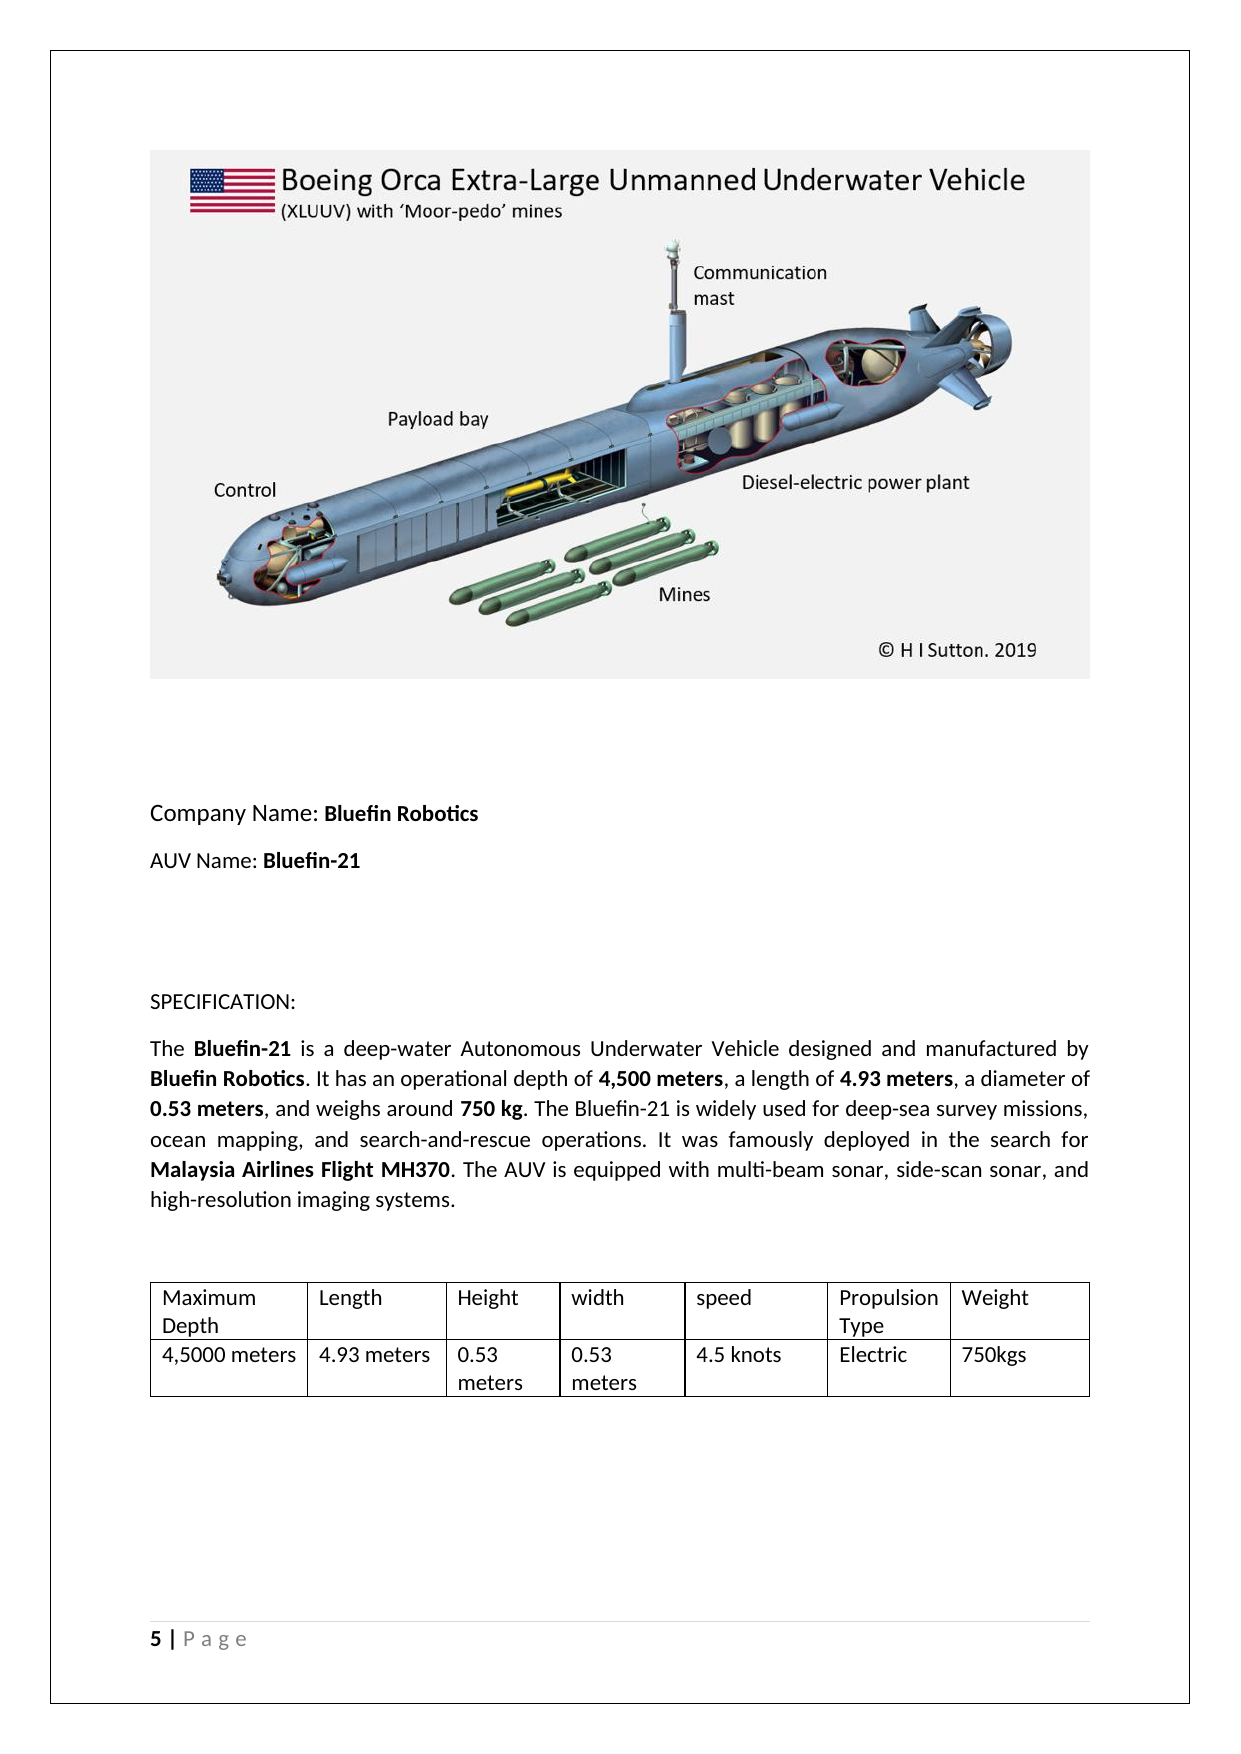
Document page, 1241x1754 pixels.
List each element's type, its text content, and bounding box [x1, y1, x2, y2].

table_cell 4.93 meters [308, 1340, 446, 1396]
table_header Maximum Depth [151, 1283, 307, 1339]
text SPECIFICATION: [150, 987, 1090, 1015]
table_cell 0.53 meters [447, 1340, 559, 1396]
table_header Height [447, 1283, 559, 1339]
table_cell 4,5000 meters [151, 1340, 307, 1396]
table_cell 750kgs [951, 1340, 1089, 1396]
table_header Length [308, 1283, 446, 1339]
text The Bluefin-21 is a deep-water Autonomous Underwater Vehicle designed and manufactured by Bluefin Robotics. It has an operational depth of 4,500 meters, a length of 4.93 meters, a diameter of 0.53 meters, and weighs around 750 kg. The Bluefin-21 is widely used for deep-sea survey missions, ocean mapping, and search-and-rescue operations. It was famously deployed in the search for Malaysia Airlines Flight MH370. The AUV is equipped with multi-beam sonar, side-scan sonar, and high-resolution imaging systems. [150, 1034, 1090, 1213]
table_cell 0.53 meters [561, 1340, 684, 1396]
table_header Propulsion Type [828, 1283, 950, 1339]
table_cell Electric [828, 1340, 950, 1396]
text AUV Name: Bluefin-21 [150, 847, 1090, 875]
table_header speed [686, 1283, 827, 1339]
text Company Name: Bluefin Robotics [150, 797, 1090, 828]
picture [150, 150, 1091, 679]
table_header Weight [951, 1283, 1089, 1339]
table_header width [561, 1283, 684, 1339]
table_cell 4.5 knots [686, 1340, 827, 1396]
